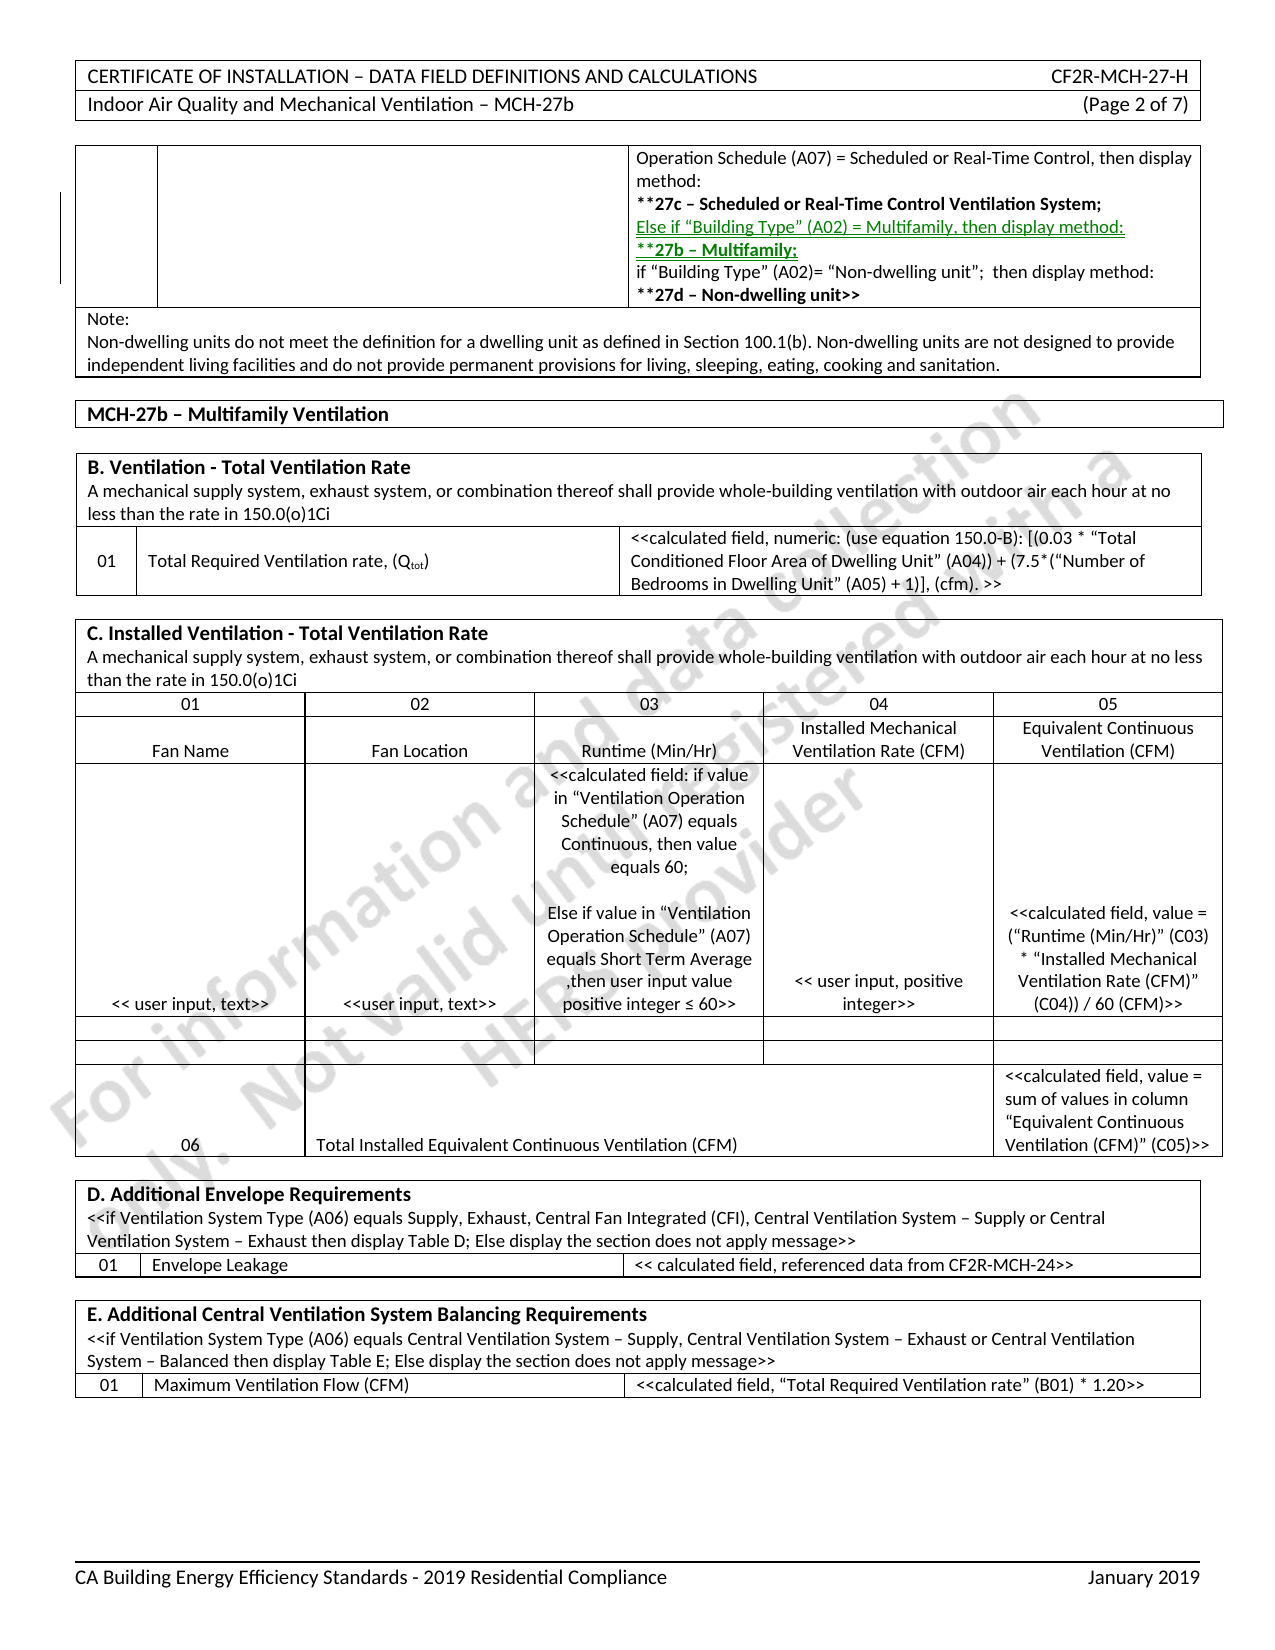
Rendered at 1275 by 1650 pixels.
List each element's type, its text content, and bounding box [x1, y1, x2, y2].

table_cell Maximum Ventilation Flow (CFM) [143, 1374, 624, 1397]
table_cell [535, 1041, 763, 1063]
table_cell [158, 146, 628, 307]
table_cell << user input, text>> [76, 764, 304, 1016]
table_cell 04 [764, 693, 993, 716]
table_cell 02 [306, 693, 534, 716]
table_header B. Ventilation - Total Ventilation Rate A mechanical supply system, exhaust system, or combination thereof shall provide whole-building ventilation with outdoor air each hour at no less than the rate in 150.0(o)1Ci [77, 454, 1201, 526]
table_cell Envelope Leakage [141, 1254, 623, 1276]
table_cell [994, 1041, 1222, 1063]
table_cell <<calculated field: if value in “Ventilation Operation Schedule” (A07) equals Continuous, then value equals 60; Else if value in “Ventilation Operation Schedule” (A07) equals Short Term Average ,then user input value positive integer ≤ 60>> [535, 764, 763, 1016]
table_cell [306, 1017, 534, 1039]
table_cell [76, 1017, 304, 1039]
table_header E. Additional Central Ventilation System Balancing Requirements <<if Ventilation System Type (A06) equals Central Ventilation System – Supply, Central Ventilation System – Exhaust or Central Ventilation System – Balanced then display Table E; Else display the section does not apply message>> [76, 1301, 1200, 1373]
table_cell Equivalent Continuous Ventilation (CFM) [994, 717, 1222, 762]
table_cell [764, 1041, 993, 1063]
table_cell 01 [76, 1254, 140, 1276]
table_cell Total Installed Equivalent Continuous Ventilation (CFM) [306, 1065, 993, 1156]
table_header C. Installed Ventilation - Total Ventilation Rate A mechanical supply system, exhaust system, or combination thereof shall provide whole-building ventilation with outdoor air each hour at no less than the rate in 150.0(o)1Ci [76, 620, 1222, 692]
table_cell Fan Location [306, 717, 534, 762]
table_cell Runtime (Min/Hr) [535, 717, 763, 762]
table_cell 01 [76, 693, 304, 716]
table_header MCH-27b – Multifamily Ventilation [76, 401, 1223, 427]
table_header D. Additional Envelope Requirements <<if Ventilation System Type (A06) equals Supply, Exhaust, Central Fan Integrated (CFI), Central Ventilation System – Supply or Central Ventilation System – Exhaust then display Table D; Else display the section does not apply message>> [76, 1181, 1200, 1252]
table_cell 01 [76, 1374, 142, 1397]
table_cell <<calculated field, “Total Required Ventilation rate” (B01) * 1.20>> [625, 1374, 1200, 1397]
table_cell 01 [77, 527, 136, 595]
table_cell [994, 1017, 1222, 1039]
table_cell [764, 1017, 993, 1039]
table_cell <<calculated field, value = (“Runtime (Min/Hr)” (C03) * “Installed Mechanical Ventilation Rate (CFM)” (C04)) / 60 (CFM)>> [994, 764, 1222, 1016]
table_cell Note: Non-dwelling units do not meet the definition for a dwelling unit as defined in Section 100.1(b). Non-dwelling units are not designed to provide independent living facilities and do not provide permanent provisions for living, sleeping, eating, cooking and sanitation. [76, 308, 1200, 376]
table_cell [306, 1041, 534, 1063]
table_cell [76, 1041, 304, 1063]
table_cell Fan Name [76, 717, 304, 762]
table_cell << user input, positive integer>> [764, 764, 993, 1016]
table_cell 03 [535, 693, 763, 716]
table_cell Total Required Ventilation rate, (Qtot) [137, 527, 619, 595]
table_cell <<user input, text>> [306, 764, 534, 1016]
table_cell << calculated field, referenced data from CF2R-MCH-24>> [624, 1254, 1200, 1276]
table_cell 05 [994, 693, 1222, 716]
table_cell Installed Mechanical Ventilation Rate (CFM) [764, 717, 993, 762]
table_cell <<calculated field, value = sum of values in column “Equivalent Continuous Ventilation (CFM)” (C05)>> [994, 1065, 1222, 1156]
table_cell <<calculated field, numeric: (use equation 150.0-B): [(0.03 * “Total Conditioned Floor Area of Dwelling Unit” (A04)) + (7.5*(“Number of Bedrooms in Dwelling Unit” (A05) + 1)], (cfm). >> [620, 527, 1201, 595]
table_cell 08 [76, 146, 157, 307]
table_cell [535, 1017, 763, 1039]
table_cell 06 [76, 1065, 304, 1156]
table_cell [629, 146, 1200, 307]
